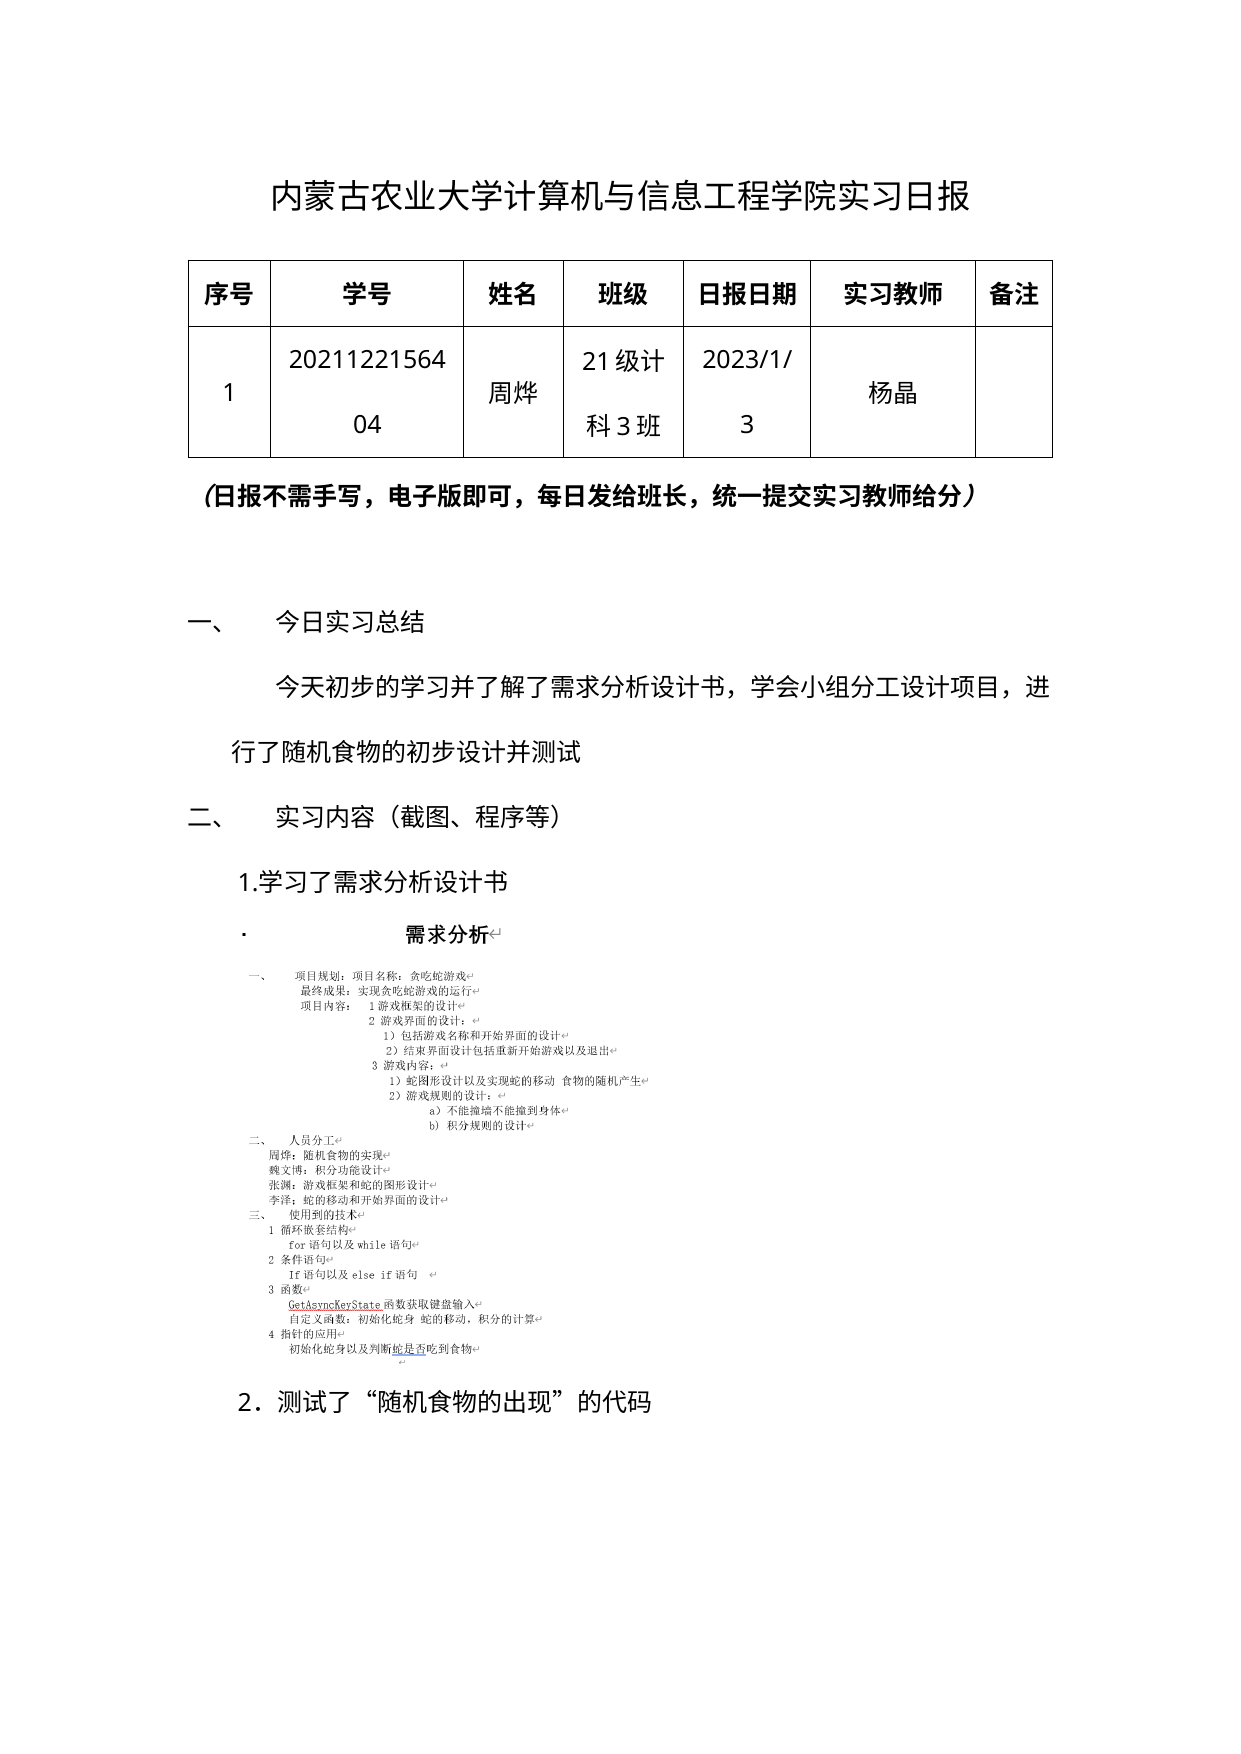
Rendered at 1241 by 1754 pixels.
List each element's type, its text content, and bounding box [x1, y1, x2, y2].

table_cell [976, 327, 1052, 457]
table_cell 1 [189, 327, 270, 457]
table_header 序号 [189, 261, 270, 326]
table_cell 周烨 [464, 327, 563, 457]
list 1.学习了需求分析设计书 [237, 848, 1053, 913]
table_cell 21级计科3班 [564, 327, 683, 457]
list 今日实习总结 [187, 588, 1053, 653]
text 内蒙古农业大学计算机与信息工程学院实习日报 [187, 162, 1053, 227]
text 今天初步的学习并了解了需求分析设计书，学会小组分工设计项目，进行了随机食物的初步设计并测试 [231, 653, 1053, 783]
table_header 班级 [564, 261, 683, 326]
table_header 学号 [271, 261, 463, 326]
text （日报不需手写，电子版即可，每日发给班长，统一提交实习教师给分） [187, 458, 1053, 523]
list 实习内容（截图、程序等） [187, 783, 1053, 848]
table_cell 2021122156404 [271, 327, 463, 457]
list 2．测试了“随机食物的出现”的代码 [237, 1368, 1053, 1433]
table_header 日报日期 [684, 261, 810, 326]
table_header 姓名 [464, 261, 563, 326]
table_cell 杨晶 [811, 327, 975, 457]
picture [237, 912, 656, 1364]
table_header 实习教师 [811, 261, 975, 326]
table_header 备注 [976, 261, 1052, 326]
table_cell 2023/1/3 [684, 327, 810, 457]
